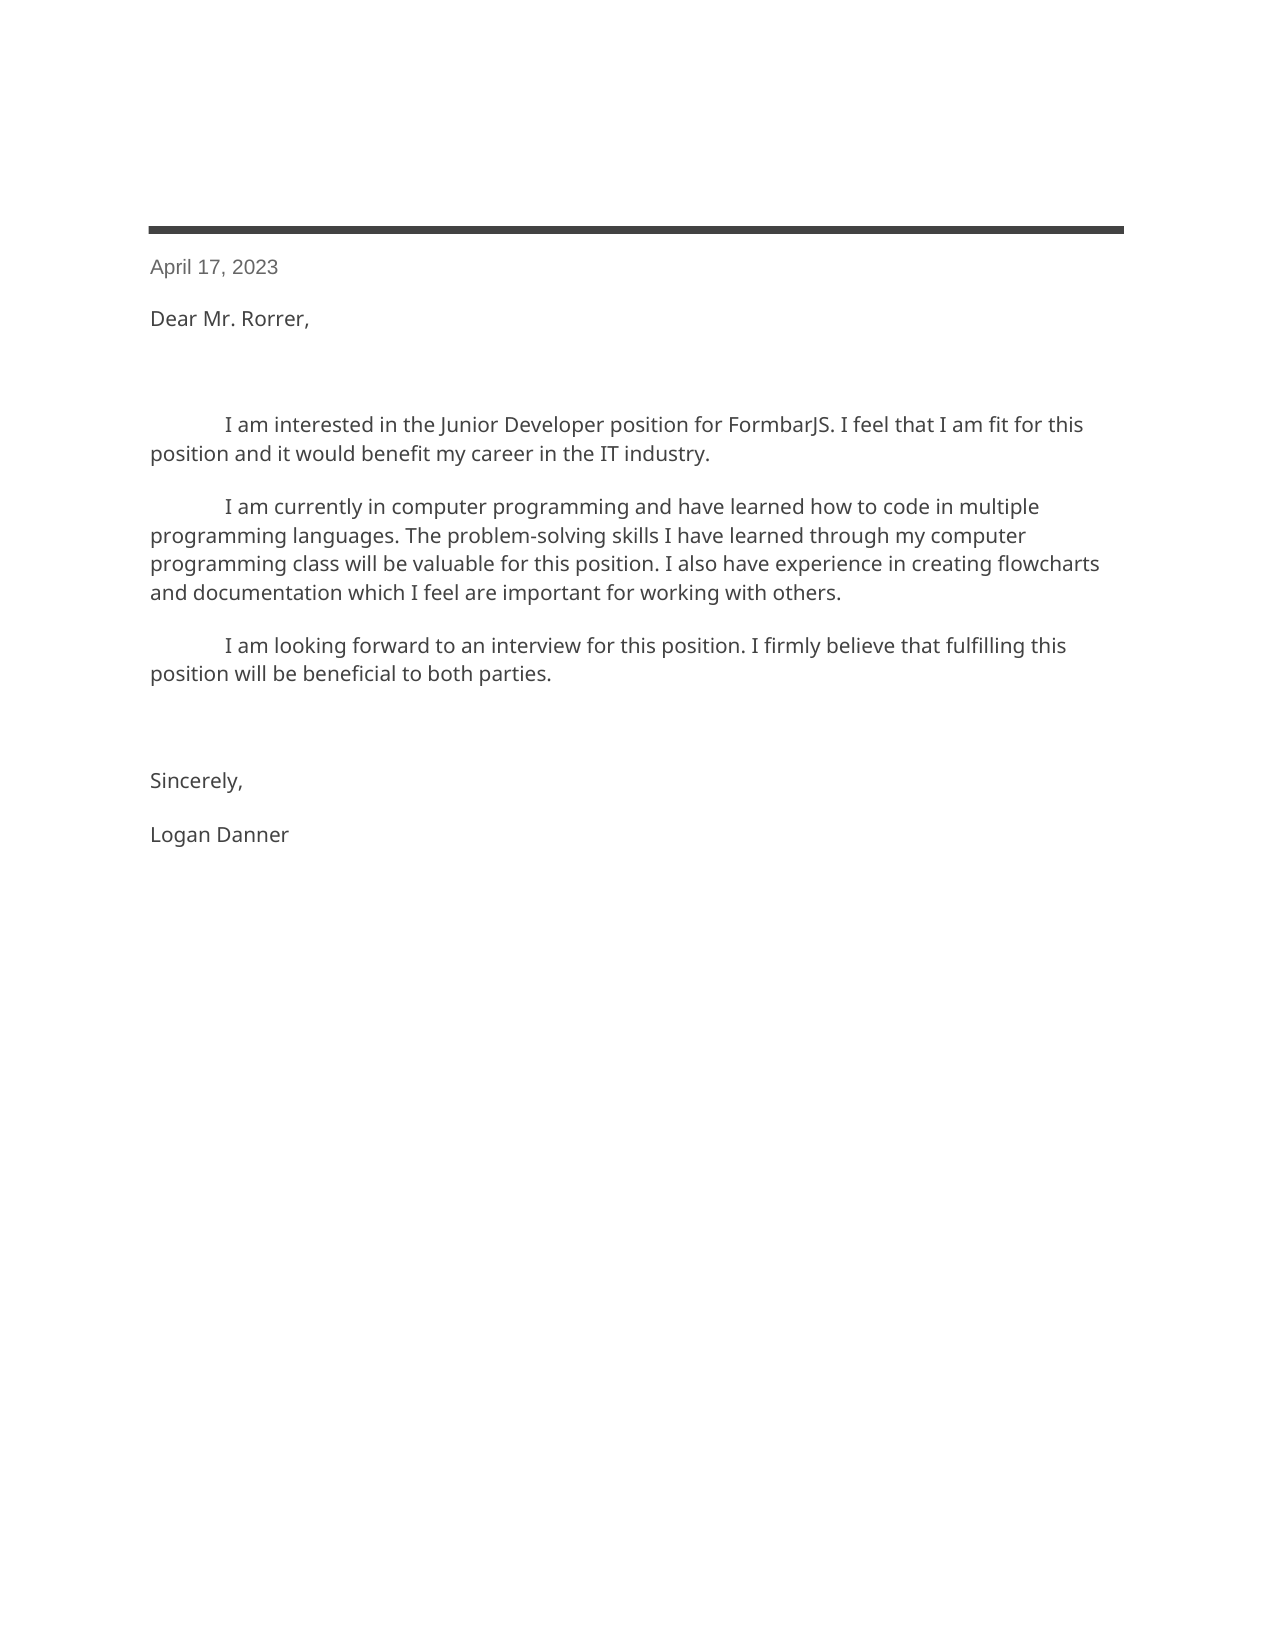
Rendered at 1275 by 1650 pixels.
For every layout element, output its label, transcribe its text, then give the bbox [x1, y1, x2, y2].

text Logan Danner [150, 820, 1125, 848]
text I am currently in computer programming and have learned how to code in multiple programming languages. The problem-solving skills I have learned through my computer programming class will be valuable for this position. I also have experience in creating flowcharts and documentation which I feel are important for working with others. [150, 492, 1125, 606]
text I am looking forward to an interview for this position. I firmly believe that fulfilling this position will be beneficial to both parties. [150, 631, 1125, 688]
text April 17, 2023 [150, 255, 1125, 279]
text Dear Mr. Rorrer, [150, 304, 1125, 332]
text I am interested in the Junior Developer position for FormbarJS. I feel that I am fit for this position and it would benefit my career in the IT industry. [150, 411, 1125, 467]
text Sincerely, [150, 766, 1125, 795]
picture [148, 226, 1124, 234]
